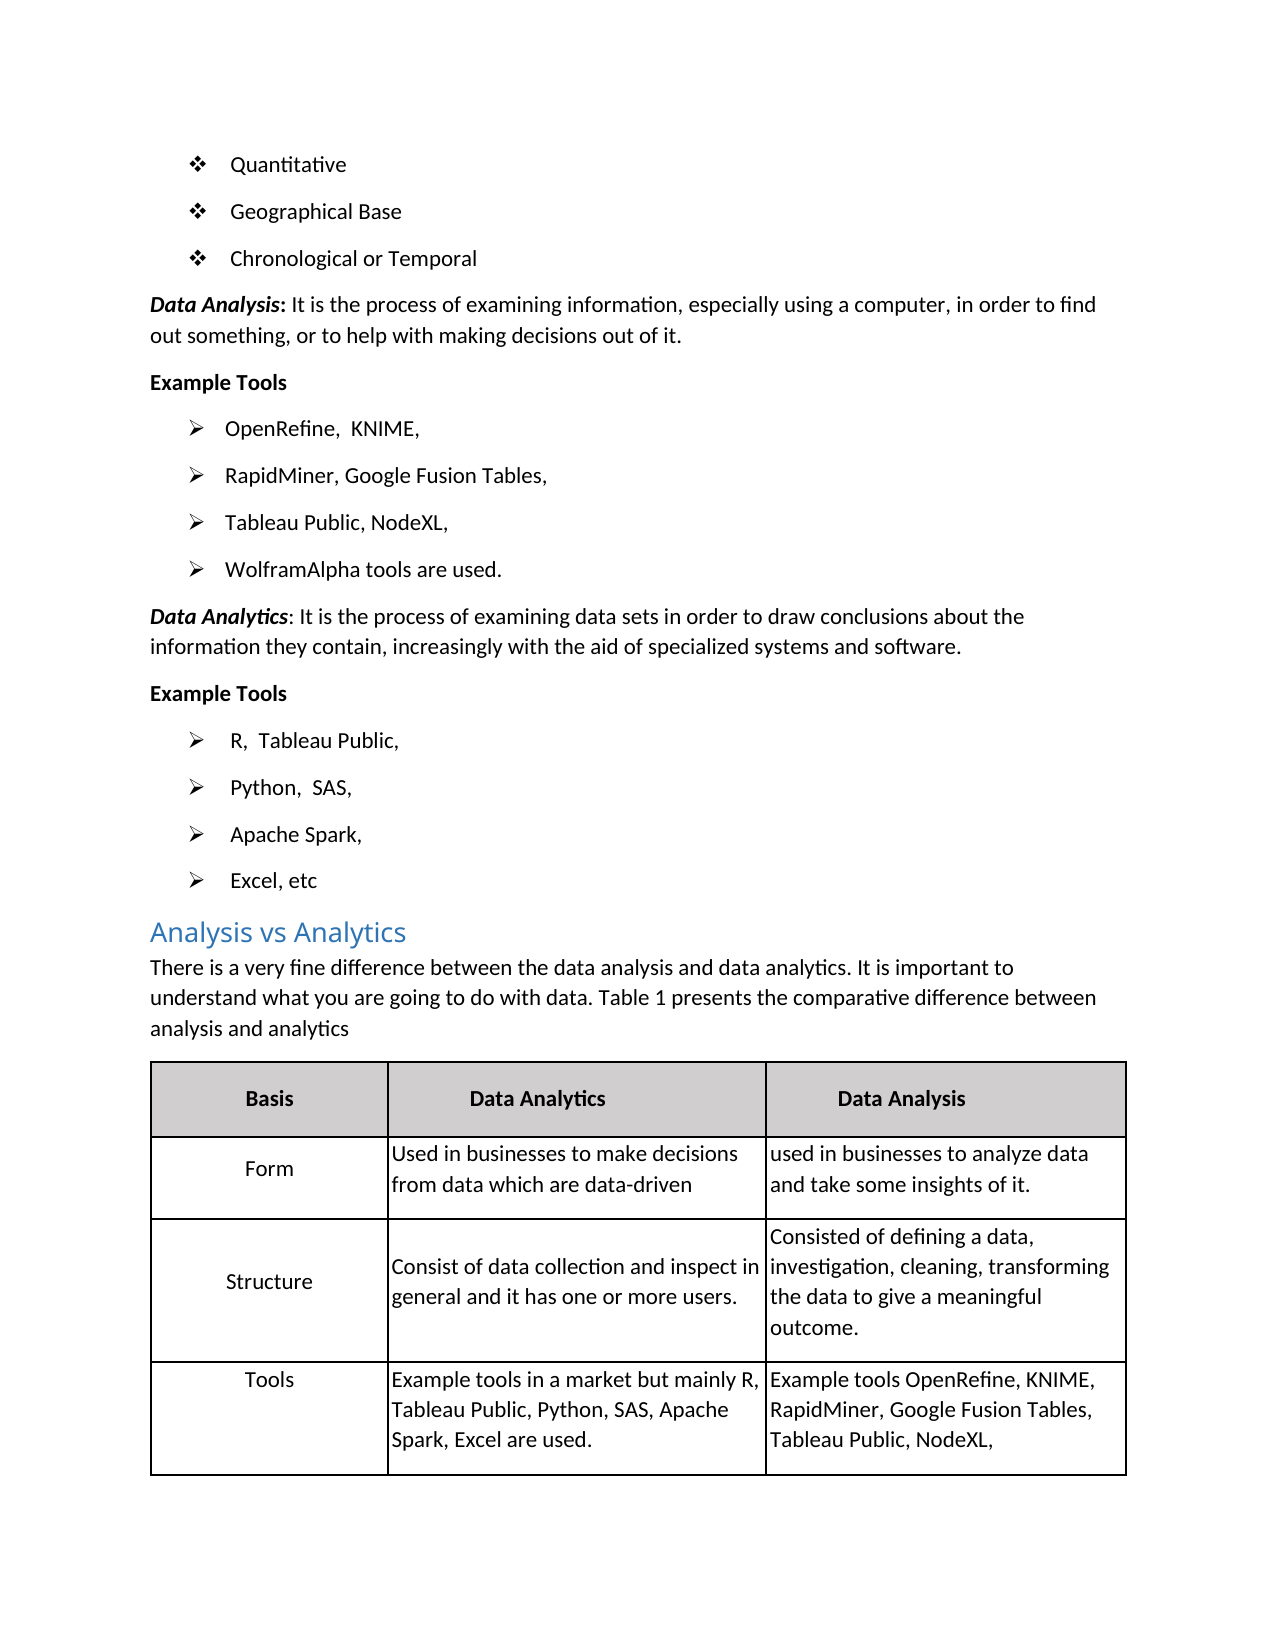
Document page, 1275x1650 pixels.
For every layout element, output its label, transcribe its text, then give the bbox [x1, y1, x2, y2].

text There is a very fine difference between the data analysis and data analytics. It is important to understand what you are going to do with data. Table 1 presents the comparative difference between analysis and analytics [150, 953, 1125, 1042]
text Example Tools [150, 368, 1125, 396]
table_cell used in businesses to analyze data and take some insights of it. [767, 1138, 1125, 1218]
table_header Data Analysis [767, 1063, 1125, 1136]
list WolframAlpha tools are used. [187, 555, 1125, 583]
list Excel, etc [187, 867, 1125, 895]
list OpenRefine, KNIME, [187, 414, 1125, 443]
table_cell Example tools OpenRefine, KNIME, RapidMiner, Google Fusion Tables, Tableau Public, NodeXL, WolframAlpha. [767, 1363, 1125, 1474]
text Example Tools [150, 679, 1125, 707]
table_cell Consisted of defining a data, investigation, cleaning, transforming the data to give a meaningful outcome. [767, 1220, 1125, 1361]
list Chronological or Temporal [187, 244, 1125, 272]
table_header Data Analytics [389, 1063, 765, 1136]
list Geographical Base [187, 197, 1125, 225]
text Data Analytics: It is the process of examining data sets in order to draw conclusions about the information they contain, increasingly with the aid of specialized systems and software. [150, 602, 1125, 660]
list Apache Spark, [187, 820, 1125, 848]
table_cell Structure [152, 1220, 387, 1361]
list Python, SAS, [187, 773, 1125, 801]
list Tableau Public, NodeXL, [187, 508, 1125, 536]
table_header Basis [152, 1063, 387, 1136]
table_cell Form [152, 1138, 387, 1218]
table_cell Consist of data collection and inspect in general and it has one or more users. [389, 1220, 765, 1361]
table_cell Used in businesses to make decisions from data which are data-driven [389, 1138, 765, 1218]
list RapidMiner, Google Fusion Tables, [187, 461, 1125, 489]
text Data Analysis: It is the process of examining information, especially using a computer, in order to find out something, or to help with making decisions out of it. [150, 291, 1125, 349]
list R, Tableau Public, [187, 726, 1125, 754]
table_cell Example tools in a market but mainly R, Tableau Public, Python, SAS, Apache Spark, Excel are used. [389, 1363, 765, 1474]
table_cell Tools [152, 1363, 387, 1474]
subtitle Analysis vs Analytics [150, 913, 1125, 950]
list Quantitative [187, 150, 1125, 178]
